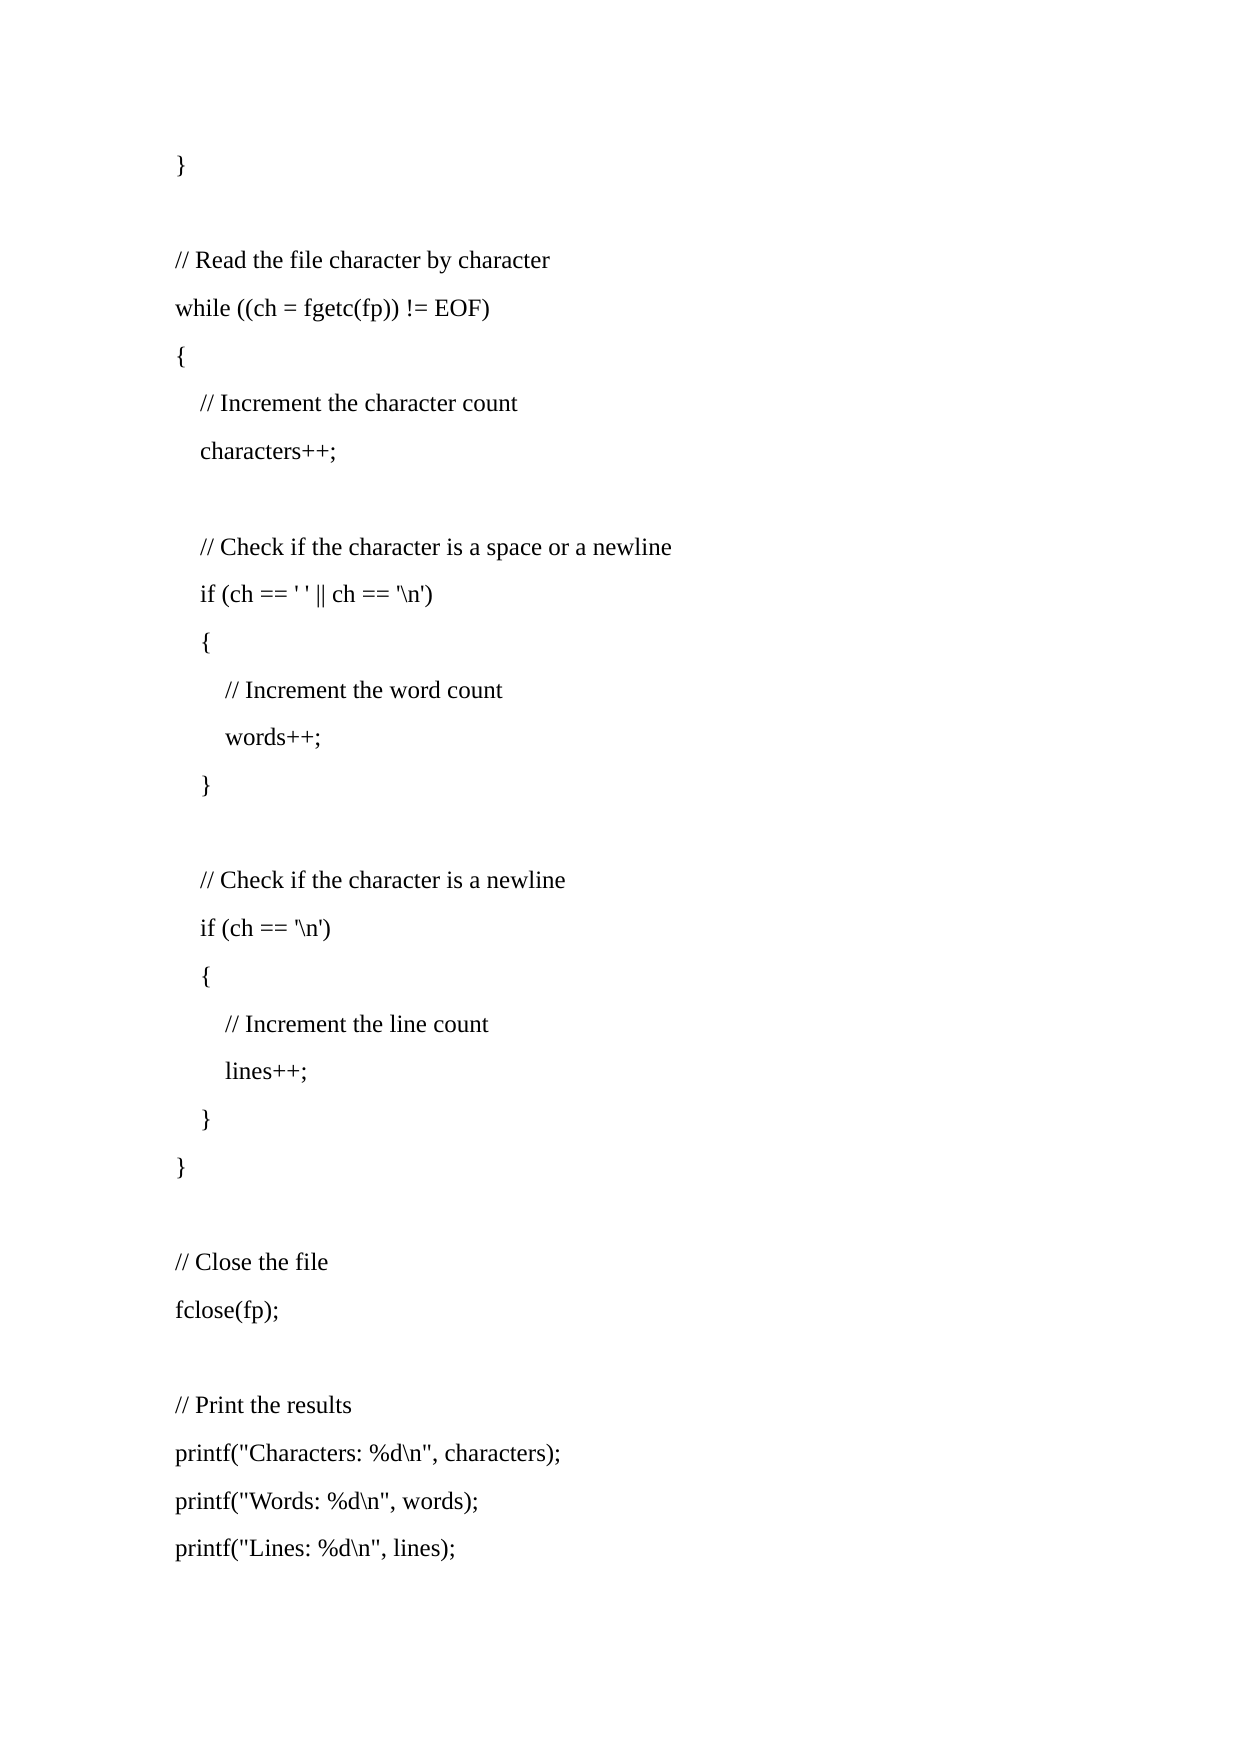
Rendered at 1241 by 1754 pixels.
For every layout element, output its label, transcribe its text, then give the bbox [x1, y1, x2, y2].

text } [150, 1104, 1090, 1133]
text // Increment the character count [150, 388, 1090, 417]
text characters++; [150, 436, 1090, 465]
text } [150, 150, 1090, 179]
text fclose(fp); [150, 1295, 1090, 1324]
text // Print the results [150, 1390, 1090, 1419]
text printf("Characters: %d\n", characters); [150, 1438, 1090, 1467]
text lines++; [150, 1056, 1090, 1085]
text // Close the file [150, 1247, 1090, 1276]
text // Read the file character by character [150, 245, 1090, 274]
text while ((ch = fgetc(fp)) != EOF) [150, 293, 1090, 322]
text // Check if the character is a space or a newline [150, 532, 1090, 560]
text if (ch == '\n') [150, 913, 1090, 942]
text if (ch == ' ' || ch == '\n') [150, 579, 1090, 608]
text { [150, 341, 1090, 369]
text // Increment the line count [150, 1009, 1090, 1037]
text } [150, 770, 1090, 799]
text // Check if the character is a newline [150, 866, 1090, 894]
text printf("Lines: %d\n", lines); [150, 1533, 1090, 1562]
text { [150, 961, 1090, 990]
text } [150, 1152, 1090, 1181]
text words++; [150, 722, 1090, 751]
text // Increment the word count [150, 675, 1090, 703]
text { [150, 627, 1090, 656]
text printf("Words: %d\n", words); [150, 1486, 1090, 1514]
